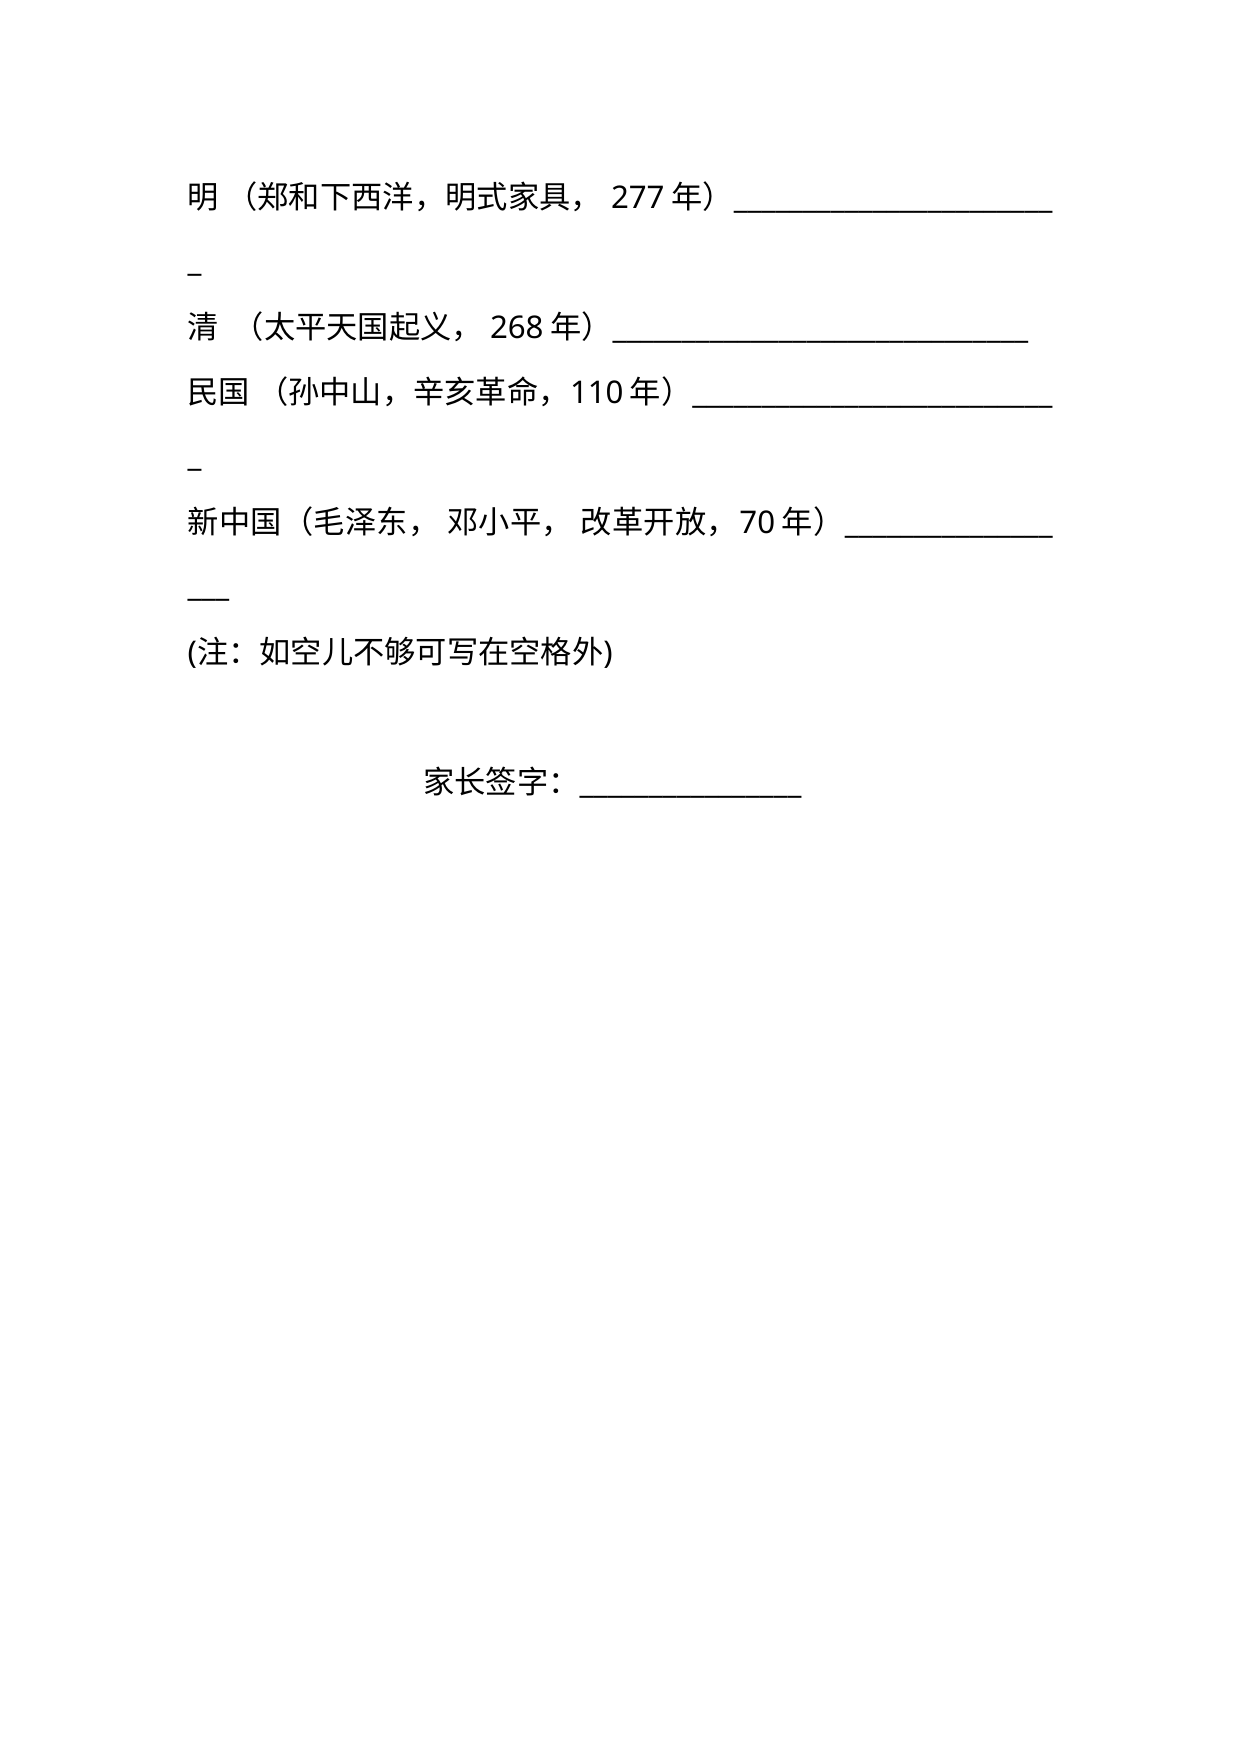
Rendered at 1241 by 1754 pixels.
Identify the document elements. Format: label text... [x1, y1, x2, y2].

text 清 （太平天国起义， 268年）______________________________ [187, 292, 1053, 357]
text 新中国（毛泽东， 邓小平， 改革开放，70年）__________________ [187, 487, 1053, 617]
text 民国 （孙中山，辛亥革命，110年）___________________________ [187, 357, 1053, 487]
text 明 （郑和下西洋，明式家具， 277年）________________________ [187, 162, 1053, 292]
text (注：如空儿不够可写在空格外) [187, 617, 1053, 682]
text 家长签字：________________ [187, 747, 1053, 812]
